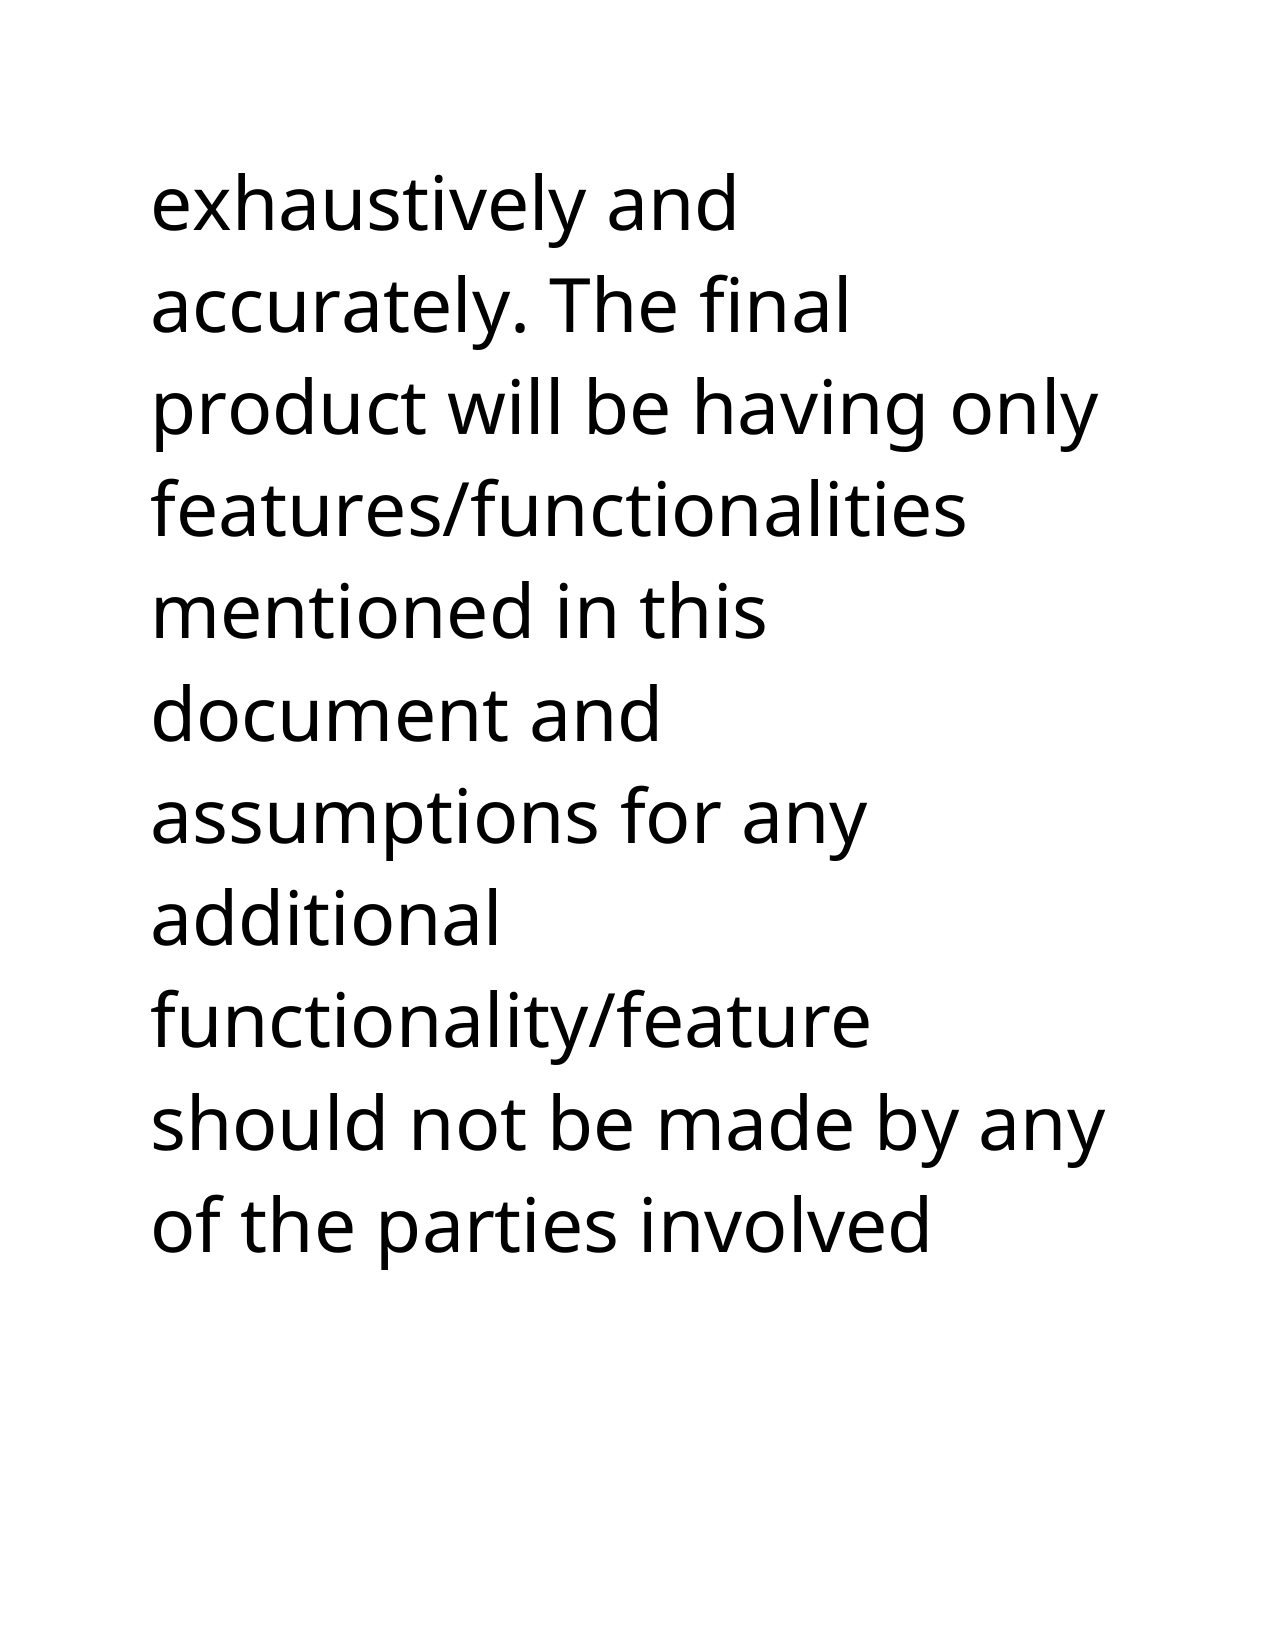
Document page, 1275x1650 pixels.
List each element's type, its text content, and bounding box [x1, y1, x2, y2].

text exhaustively and accurately. The final product will be having only [150, 150, 1125, 457]
text features/functionalities mentioned in this document and assumptions for any [150, 457, 1125, 865]
text additional functionality/feature should not be made by any of the parties involved [150, 865, 1125, 1274]
